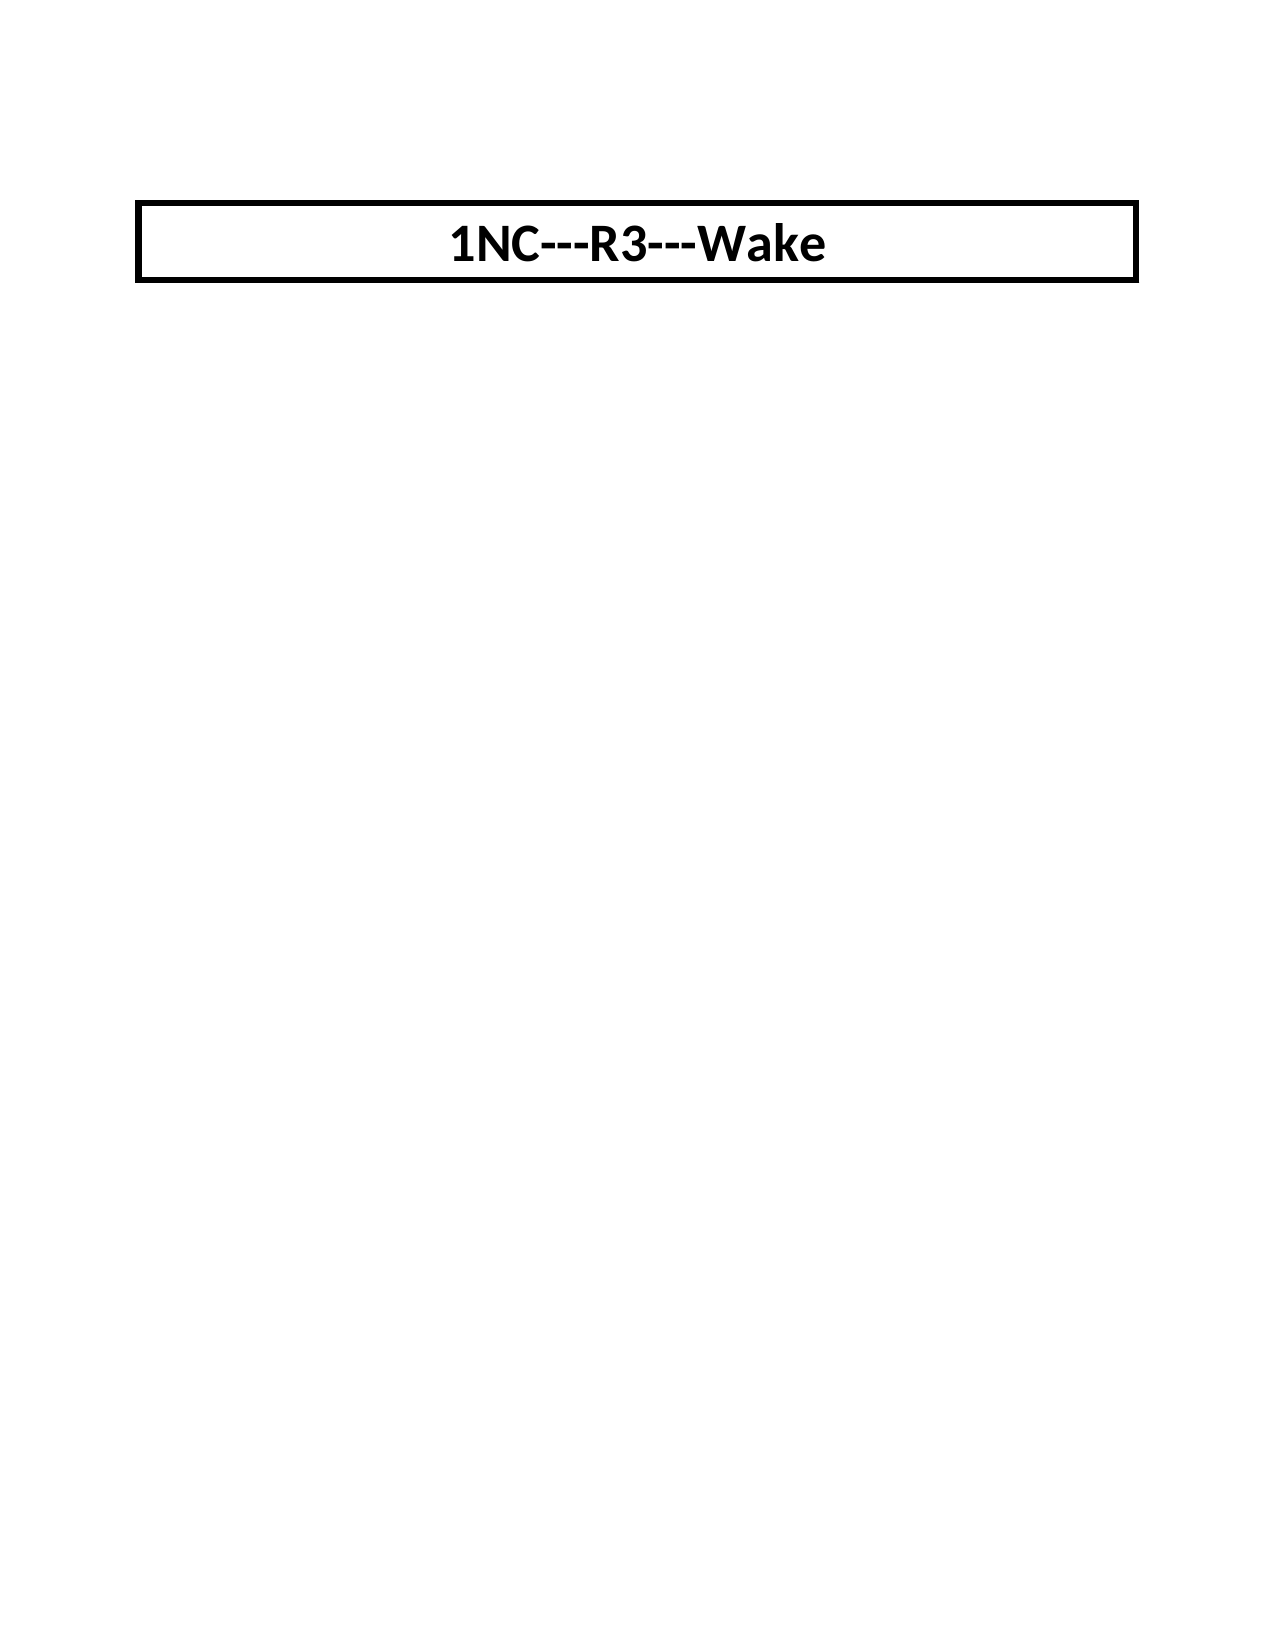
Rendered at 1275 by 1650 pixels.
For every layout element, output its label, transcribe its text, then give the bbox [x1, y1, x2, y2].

subtitle 1NC---R3---Wake [142, 206, 1133, 277]
